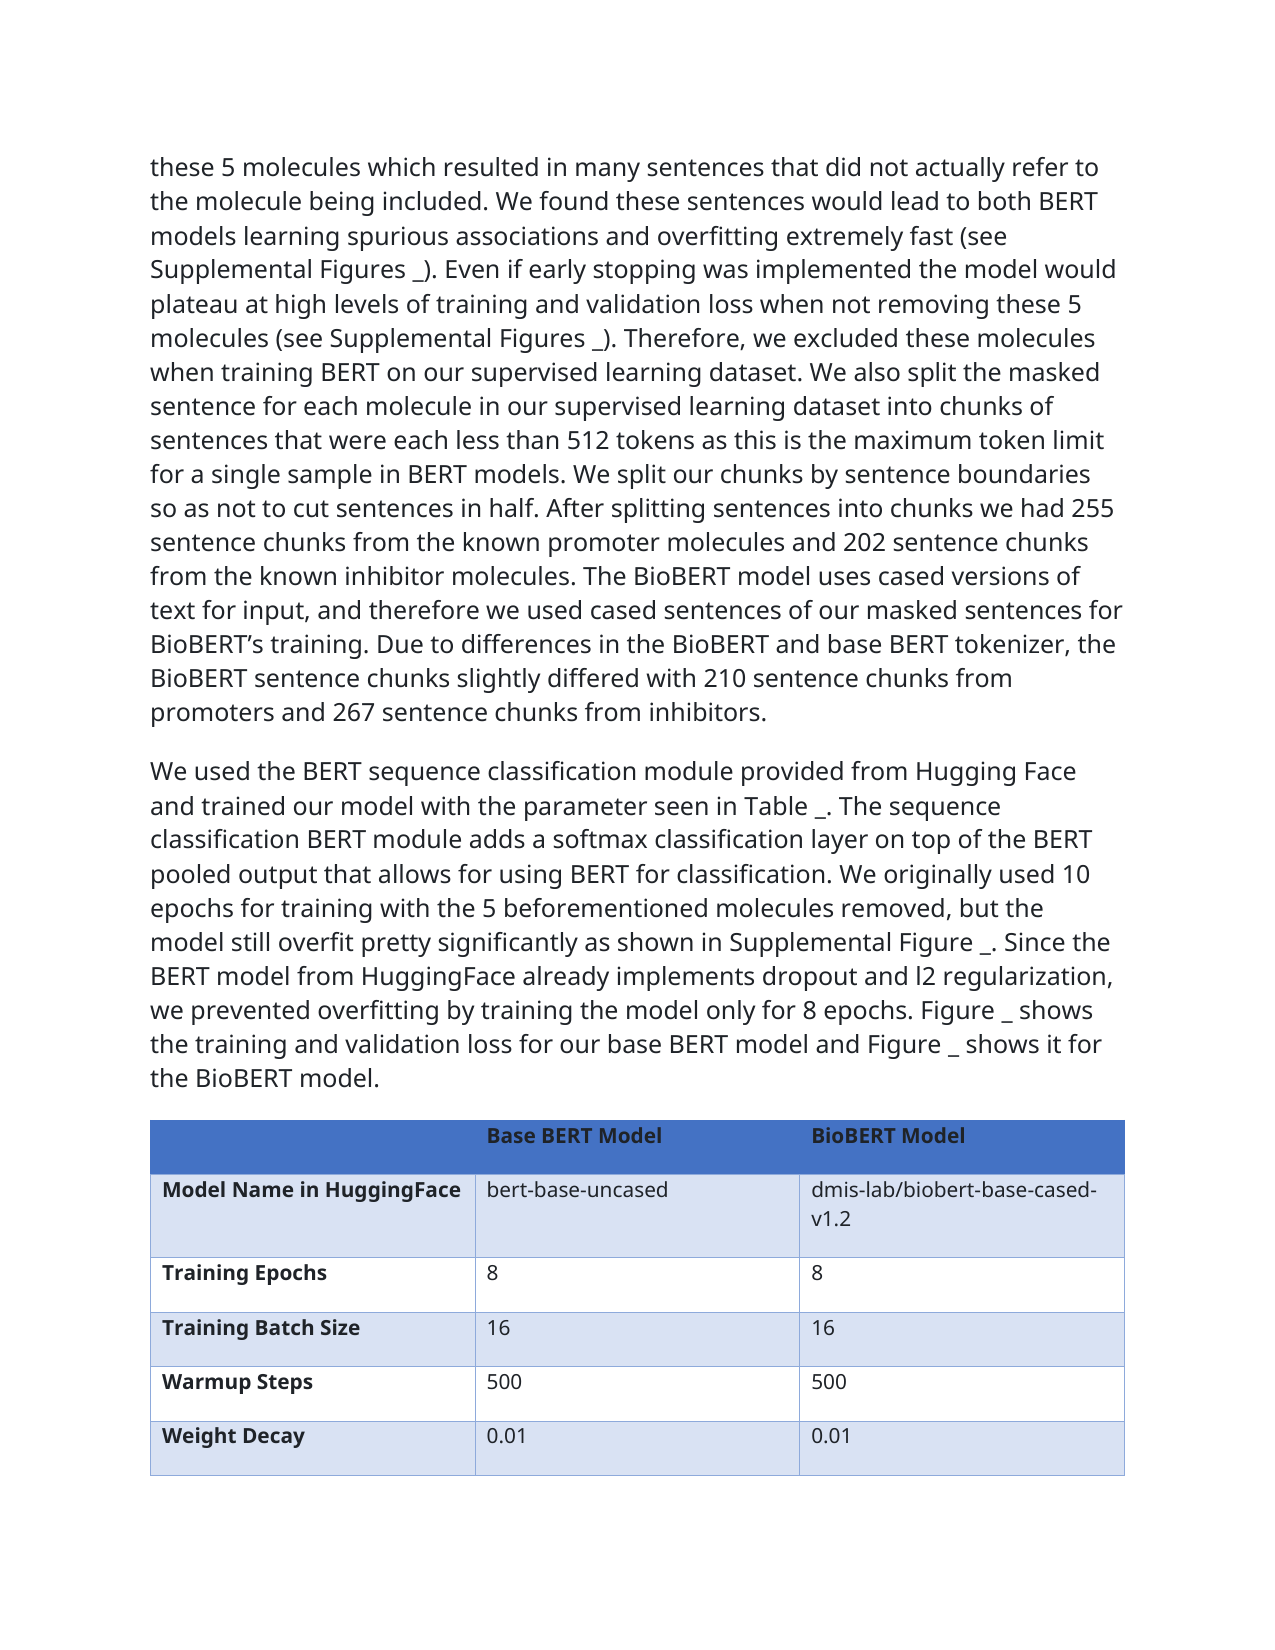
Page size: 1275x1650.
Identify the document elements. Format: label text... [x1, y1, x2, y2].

table_cell 0.01 [476, 1422, 799, 1475]
table_cell Model Name in HuggingFace [151, 1175, 475, 1257]
table_header BioBERT Model [800, 1121, 1124, 1174]
table_cell 8 [800, 1258, 1124, 1312]
table_cell 16 [476, 1313, 799, 1366]
table_cell 500 [476, 1367, 799, 1421]
table_cell dmis-lab/biobert-base-cased-v1.2 [800, 1175, 1124, 1257]
table_cell Warmup Steps [151, 1367, 475, 1421]
table_header Base BERT Model [476, 1121, 799, 1174]
table_header [151, 1121, 475, 1174]
table_cell Training Epochs [151, 1258, 475, 1312]
table_cell bert-base-uncased [476, 1175, 799, 1257]
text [150, 150, 1125, 729]
table_cell 500 [800, 1367, 1124, 1421]
text We used the BERT sequence classification module provided from Hugging Face and trained our model with the parameter seen in Table _. The sequence classification BERT module adds a softmax classification layer on top of the BERT pooled output that allows for using BERT for classification. We originally used 10 epochs for training with the 5 beforementioned molecules removed, but the model still overfit pretty significantly as shown in Supplemental Figure _. Since the BERT model from HuggingFace already implements dropout and l2 regularization, we prevented overfitting by training the model only for 8 epochs. Figure _ shows the training and validation loss for our base BERT model and Figure _ shows it for the BioBERT model. [150, 754, 1125, 1095]
table_cell Training Batch Size [151, 1313, 475, 1366]
table_cell 8 [476, 1258, 799, 1312]
table_cell 16 [800, 1313, 1124, 1366]
table_cell 0.01 [800, 1422, 1124, 1475]
table_cell Weight Decay [151, 1422, 475, 1475]
